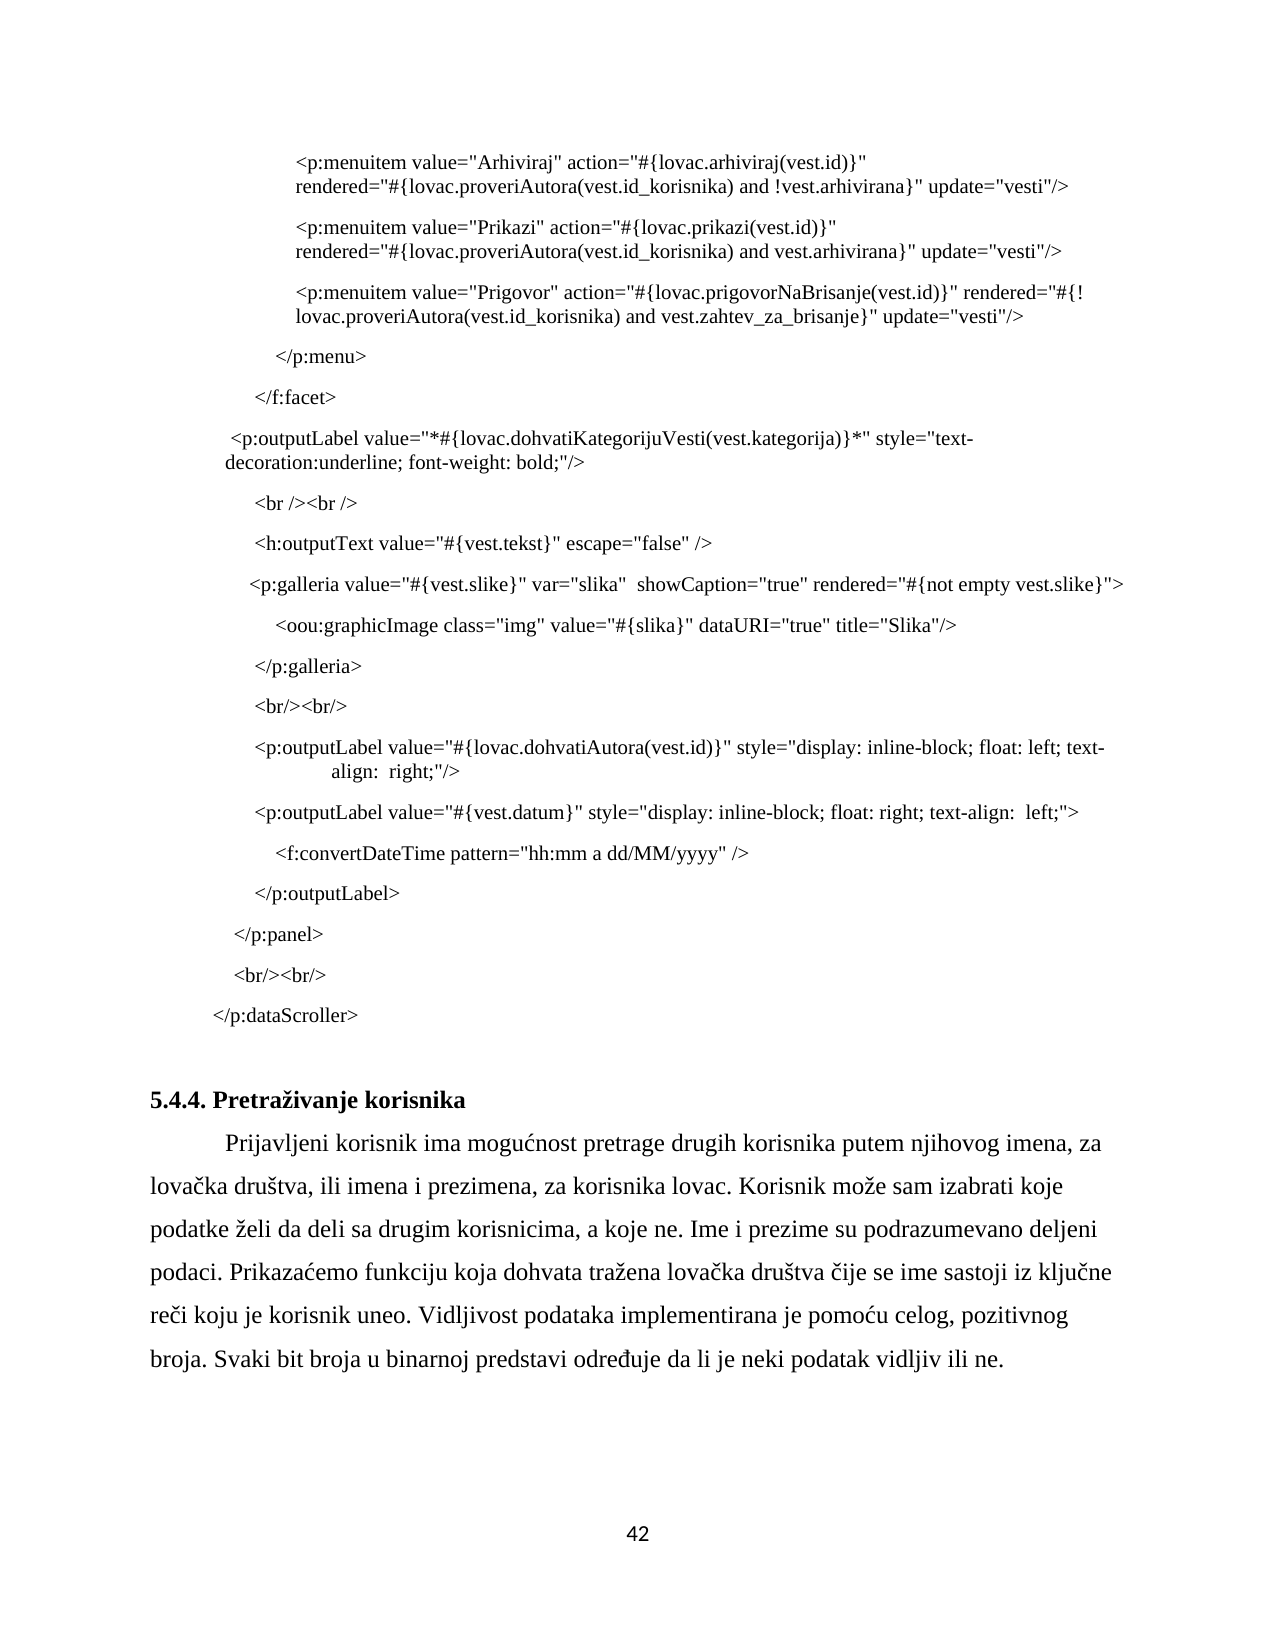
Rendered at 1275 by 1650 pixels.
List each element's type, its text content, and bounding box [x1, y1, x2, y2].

text <p:outputLabel value="*#{lovac.dohvatiKategorijuVesti(vest.kategorija)}*" style="text- decoration:underline; font-weight: bold;"/> [150, 426, 1125, 474]
text <p:outputLabel value="#{vest.datum}" style="display: inline-block; float: right; text-align: left;"> [150, 800, 1125, 824]
text </f:facet> [150, 385, 1125, 409]
text <oou:graphicImage class="img" value="#{slika}" dataURI="true" title="Slika"/> [150, 613, 1125, 637]
text <f:convertDateTime pattern="hh:mm a dd/MM/yyyy" /> [150, 841, 1125, 864]
text <br/><br/> [150, 963, 1125, 987]
text <p:menuitem value="Arhiviraj" action="#{lovac.arhiviraj(vest.id)}" rendered="#{lovac.proveriAutora(vest.id_korisnika) and !vest.arhivirana}" update="vesti"/> [295, 150, 1125, 198]
text </p:outputLabel> [150, 881, 1125, 905]
text </p:menu> [150, 344, 1125, 368]
text <p:menuitem value="Prikazi" action="#{lovac.prikazi(vest.id)}" rendered="#{lovac.proveriAutora(vest.id_korisnika) and vest.arhivirana}" update="vesti"/> [295, 215, 1125, 263]
text </p:panel> [150, 922, 1125, 946]
text <p:outputLabel value="#{lovac.dohvatiAutora(vest.id)}" style="display: inline-block; float: left; text- align: right;"/> [150, 735, 1125, 783]
subtitle 5.4.4. Pretraživanje korisnika [150, 1085, 1125, 1114]
text <br/><br/> [150, 694, 1125, 718]
text <p:menuitem value="Prigovor" action="#{lovac.prigovorNaBrisanje(vest.id)}" rendered="#{!lovac.proveriAutora(vest.id_korisnika) and vest.zahtev_za_brisanje}" update="vesti"/> [295, 279, 1125, 328]
text </p:galleria> [150, 653, 1125, 678]
text <h:outputText value="#{vest.tekst}" escape="false" /> [150, 531, 1125, 555]
text </p:dataScroller> [150, 1003, 1125, 1027]
text <br /><br /> [150, 491, 1125, 515]
text Prijavljeni korisnik ima mogućnost pretrage drugih korisnika putem njihovog imena, za lovačka društva, ili imena i prezimena, za korisnika lovac. Korisnik može sam izabrati koje podatke želi da deli sa drugim korisnicima, a koje ne. Ime i prezime su podrazumevano deljeni podaci. Prikazaćemo funkciju koja dohvata tražena lovačka društva čije se ime sastoji iz ključne reči koju je korisnik uneo. Vidljivost podataka implementirana je pomoću celog, pozitivnog broja. Svaki bit broja u binarnoj predstavi određuje da li je neki podatak vidljiv ili ne. [150, 1128, 1125, 1372]
text <p:galleria value="#{vest.slike}" var="slika" showCaption="true" rendered="#{not empty vest.slike}"> [150, 572, 1125, 596]
